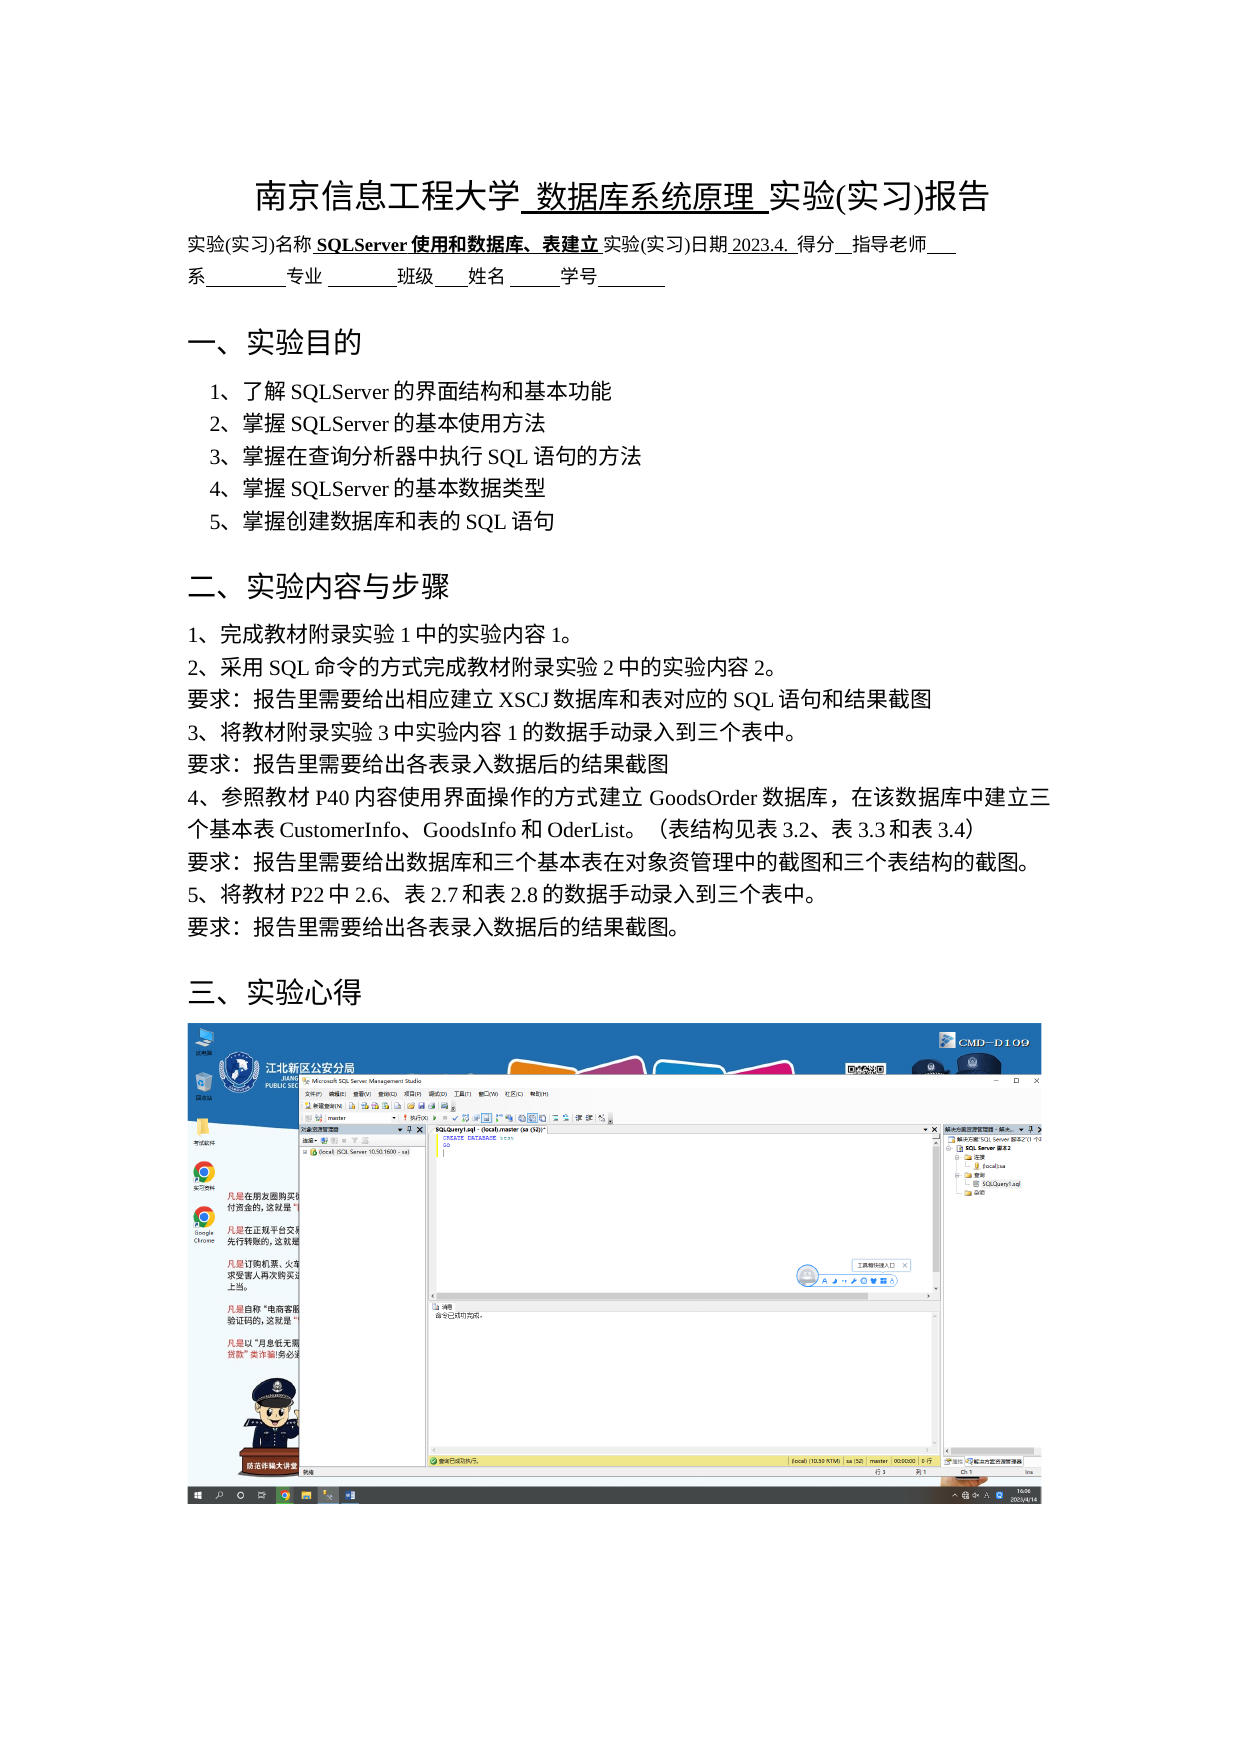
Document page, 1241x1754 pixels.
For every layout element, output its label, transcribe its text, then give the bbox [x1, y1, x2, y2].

text 要求：报告里需要给出相应建立XSCJ数据库和表对应的SQL语句和结果截图 [187, 682, 1053, 714]
text 5、将教材P22中2.6、表2.7和表2.8的数据手动录入到三个表中。 [187, 877, 1053, 909]
text 南京信息工程大学 数据库系统原理 实验(实习)报告 [187, 162, 1053, 227]
text 2、采用SQL命令的方式完成教材附录实验2中的实验内容2。 [187, 649, 1053, 682]
text 1、了解SQLServer的界面结构和基本功能 [187, 373, 1053, 406]
text 二、实验内容与步骤 [187, 552, 1053, 617]
text 4、掌握SQLServer的基本数据类型 [187, 471, 1053, 503]
text 2、掌握SQLServer的基本使用方法 [187, 406, 1053, 438]
picture [187, 1023, 1042, 1504]
text 要求：报告里需要给出数据库和三个基本表在对象资管理中的截图和三个表结构的截图。 [187, 844, 1053, 877]
text 实验(实习)名称 SQLServer使用和数据库、表建立 实验(实习)日期 2023.4. 得分 指导老师 [187, 227, 1069, 259]
text 3、掌握在查询分析器中执行SQL语句的方法 [187, 438, 1053, 471]
text 三、实验心得 [187, 958, 1053, 1023]
text 要求：报告里需要给出各表录入数据后的结果截图 [187, 747, 1053, 779]
text 5、掌握创建数据库和表的SQL语句 [187, 503, 1053, 536]
text 1、完成教材附录实验1中的实验内容1。 [187, 617, 1053, 649]
text 4、参照教材P40内容使用界面操作的方式建立GoodsOrder数据库，在该数据库中建立三个基本表CustomerInfo、GoodsInfo和OderList。（表结构见表3.2、表3.3和表3.4） [187, 779, 1053, 844]
text 要求：报告里需要给出各表录入数据后的结果截图。 [187, 909, 1053, 942]
text 系 专业 班级 姓名 学号 [187, 259, 1053, 292]
text 3、将教材附录实验3中实验内容1的数据手动录入到三个表中。 [187, 714, 1053, 747]
list 一、实验目的 [187, 308, 1053, 373]
